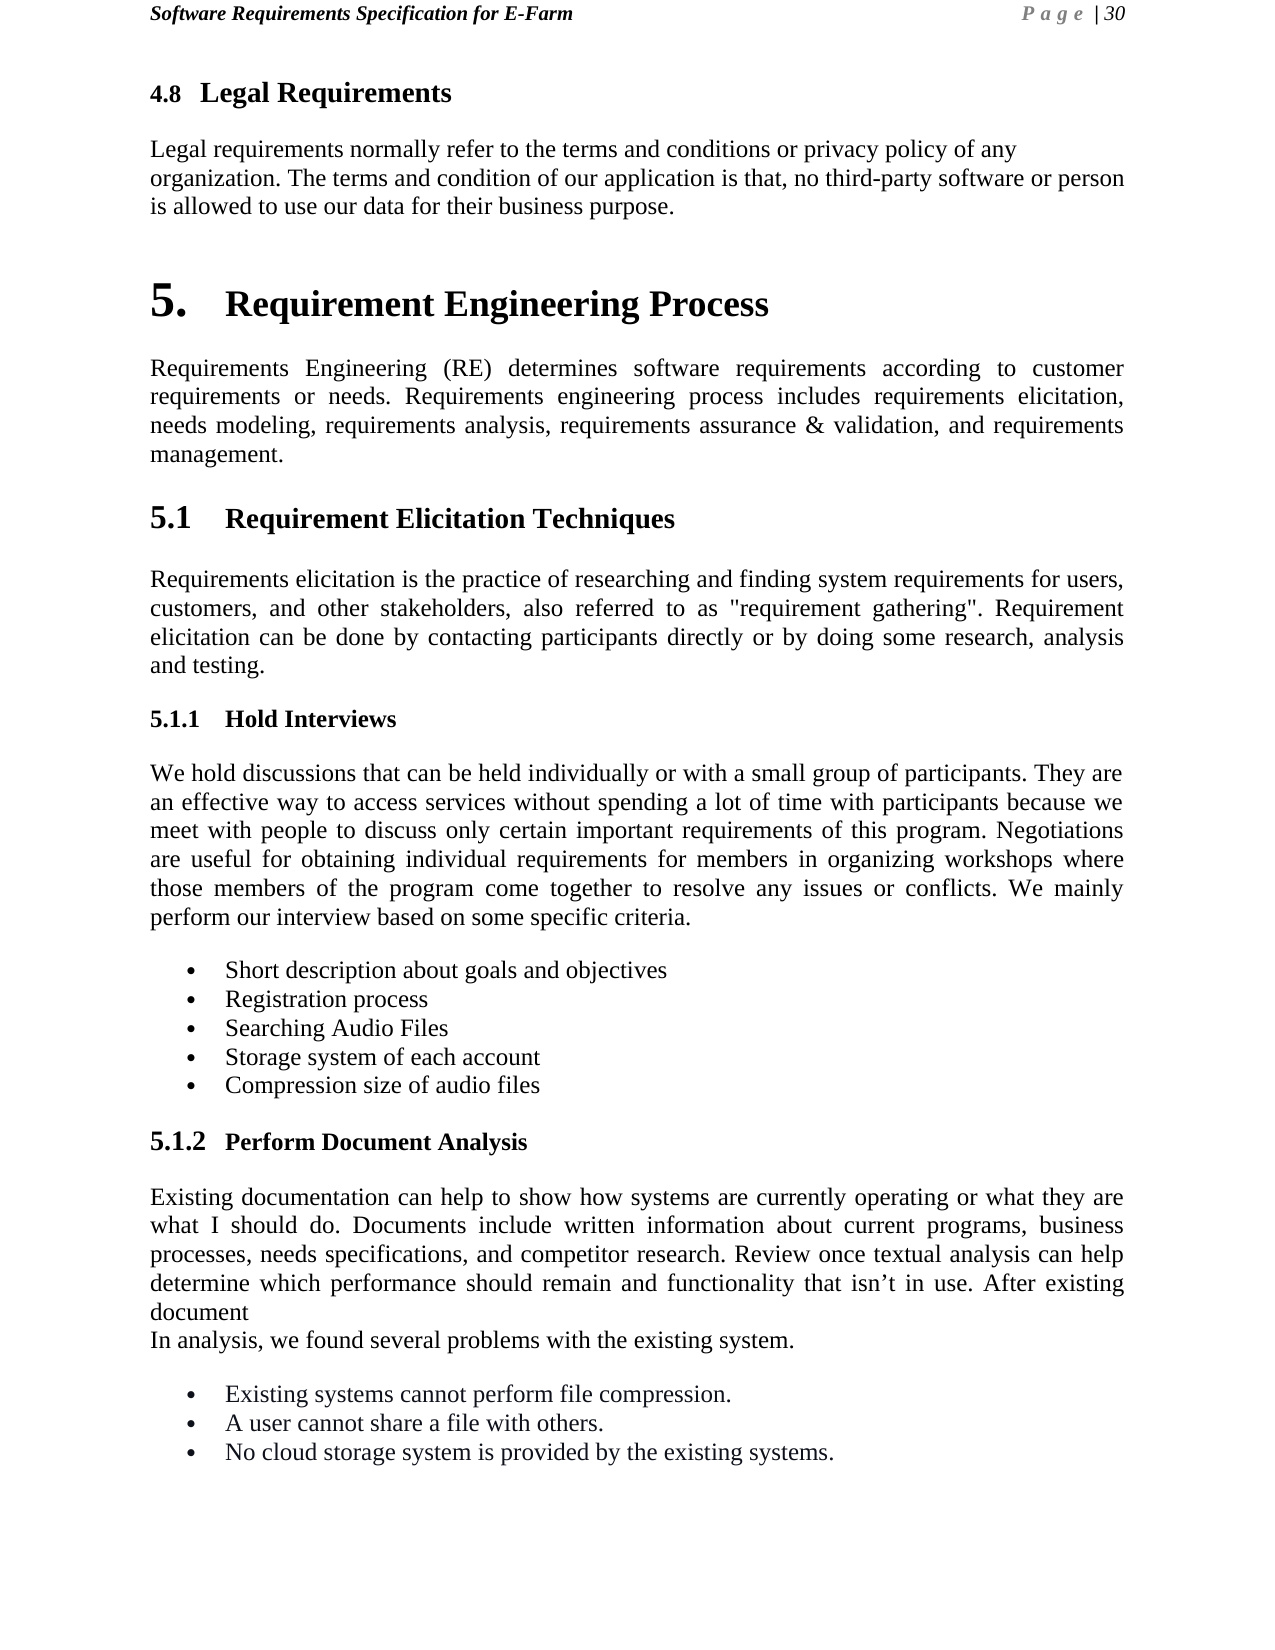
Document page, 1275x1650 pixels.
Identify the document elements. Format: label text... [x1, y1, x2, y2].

text Legal requirements normally refer to the terms and conditions or privacy policy of any organization. The terms and condition of our application is that, no third-party software or person is allowed to use our data for their business purpose. [150, 134, 1125, 220]
subtitle Hold Interviews [150, 704, 1125, 733]
list Compression size of audio files [187, 1071, 1125, 1099]
list Storage system of each account [187, 1042, 1125, 1071]
list Registration process [187, 984, 1125, 1013]
text We hold discussions that can be held individually or with a small group of participants. They are an effective way to access services without spending a lot of time with participants because we meet with people to discuss only certain important requirements of this program. Negotiations are useful for obtaining individual requirements for members in organizing workshops where those members of the program come together to resolve any issues or conflicts. We mainly perform our interview based on some specific criteria. [150, 758, 1125, 931]
text Requirements elicitation is the practice of researching and finding system requirements for users, customers, and other stakeholders, also referred to as "requirement gathering". Requirement elicitation can be done by contacting participants directly or by doing some research, analysis and testing. [150, 564, 1125, 679]
subtitle Requirement Engineering Process [150, 270, 1125, 328]
list Existing systems cannot perform file compression. [187, 1379, 1125, 1408]
subtitle Requirement Elicitation Techniques [150, 497, 1125, 535]
text Requirements Engineering (RE) determines software requirements according to customer requirements or needs. Requirements engineering process includes requirements elicitation, needs modeling, requirements analysis, requirements assurance & validation, and requirements management. [150, 353, 1125, 468]
subtitle Perform Document Analysis [150, 1124, 1125, 1157]
list Searching Audio Files [187, 1013, 1125, 1042]
list A user cannot share a file with others. [187, 1408, 1125, 1437]
list No cloud storage system is provided by the existing systems. [187, 1437, 1125, 1466]
text Existing documentation can help to show how systems are currently operating or what they are what I should do. Documents include written information about current programs, business processes, needs specifications, and competitor research. Review once textual analysis can help determine which performance should remain and functionality that isn’t in use. After existing document [150, 1182, 1125, 1326]
list Short description about goals and objectives [187, 956, 1125, 984]
text 4.8 Legal Requirements [150, 75, 1125, 109]
text In analysis, we found several problems with the existing system. [150, 1326, 1125, 1354]
